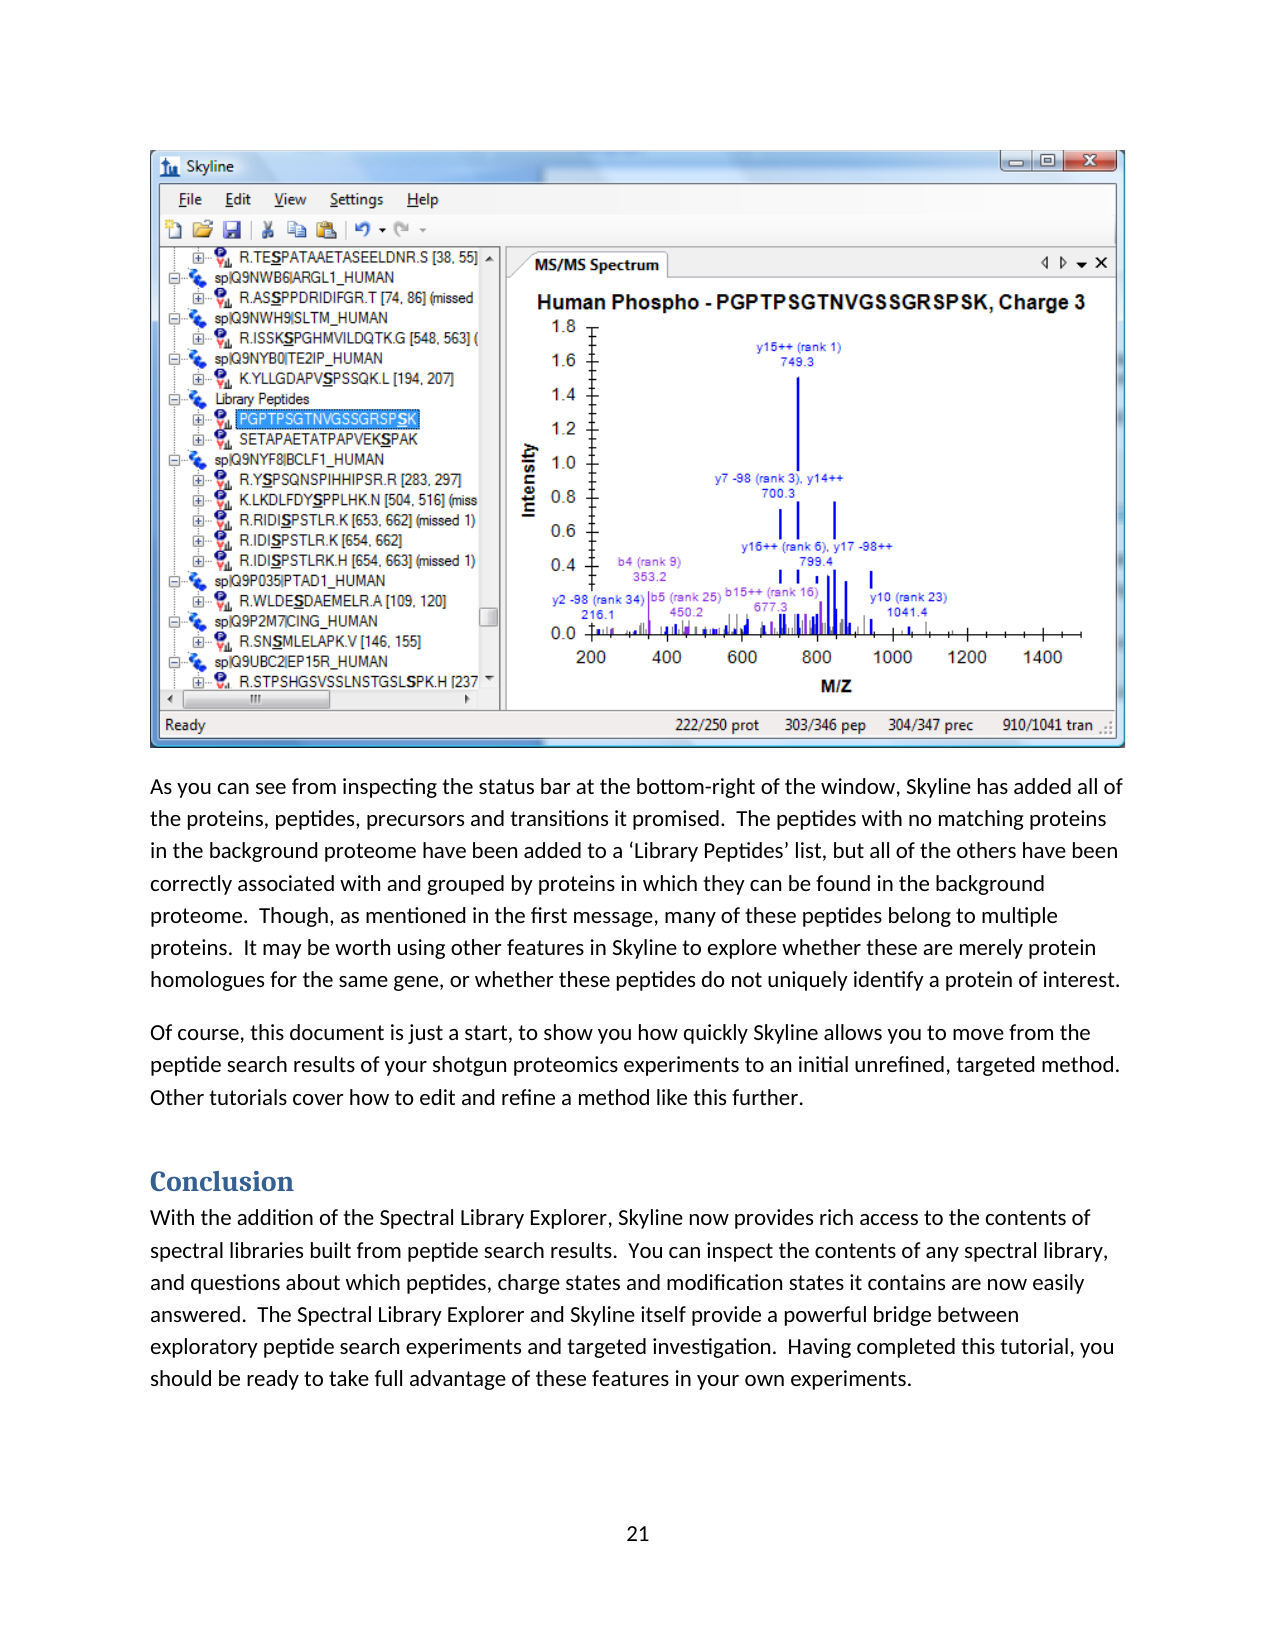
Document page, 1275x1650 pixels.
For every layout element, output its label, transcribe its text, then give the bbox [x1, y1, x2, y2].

subtitle Conclusion [150, 1165, 1125, 1198]
text Of course, this document is just a start, to show you how quickly Skyline allows you to move from the peptide search results of your shotgun proteomics experiments to an initial unrefined, targeted method. Other tutorials cover how to edit and refine a method like this further. [150, 1018, 1125, 1111]
picture [150, 150, 1125, 748]
text As you can see from inspecting the status bar at the bottom-right of the window, Skyline has added all of the proteins, peptides, precursors and transitions it promised. The peptides with no matching proteins in the background proteome have been added to a ‘Library Peptides’ list, but all of the others have been correctly associated with and grouped by proteins in which they can be found in the background proteome. Though, as mentioned in the first message, many of these peptides belong to multiple proteins. It may be worth using other features in Skyline to explore whether these are merely protein homologues for the same gene, or whether these peptides do not uniquely identify a protein of interest. [150, 772, 1125, 993]
text With the addition of the Spectral Library Explorer, Skyline now provides rich access to the contents of spectral libraries built from peptide search results. You can inspect the contents of any spectral library, and questions about which peptides, charge states and modification states it contains are now easily answered. The Spectral Library Explorer and Skyline itself provide a powerful bridge between exploratory peptide search experiments and targeted investigation. Having completed this tutorial, you should be ready to take full advantage of these features in your own experiments. [150, 1203, 1125, 1392]
